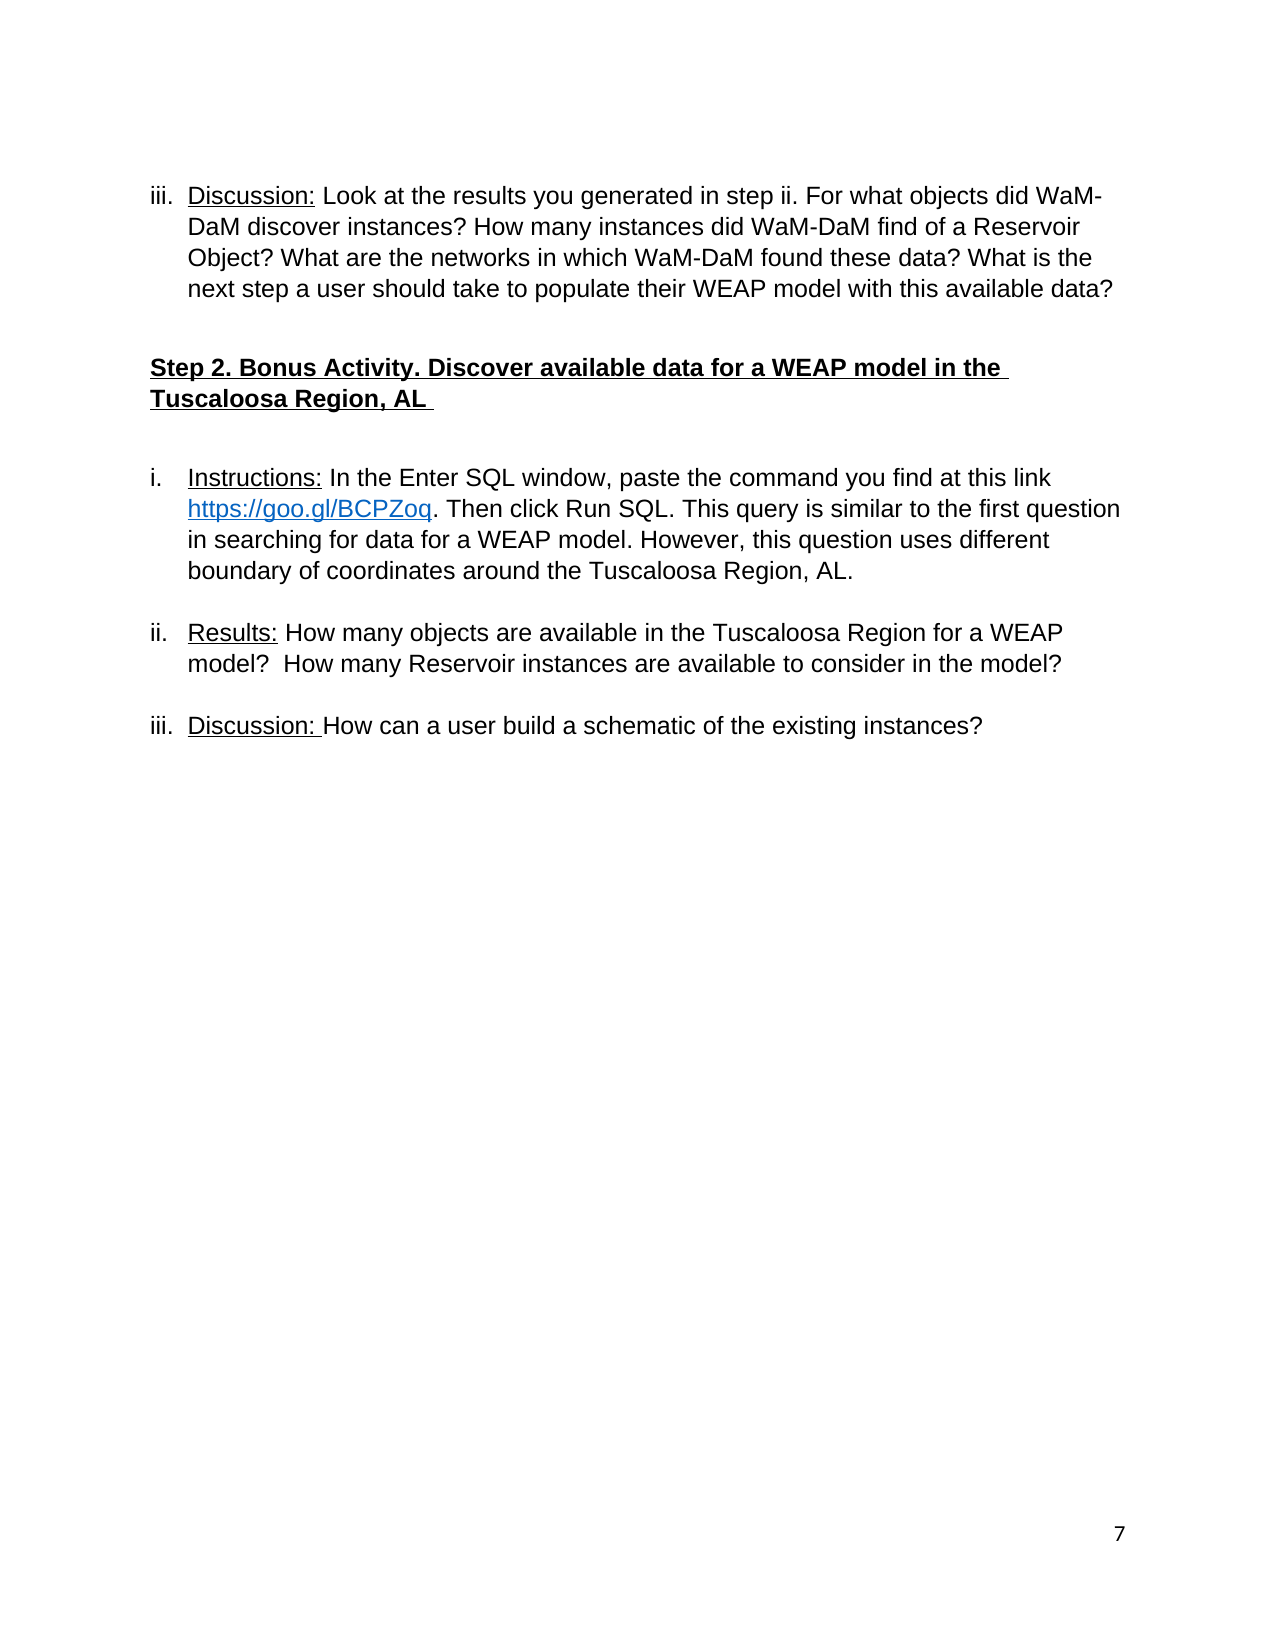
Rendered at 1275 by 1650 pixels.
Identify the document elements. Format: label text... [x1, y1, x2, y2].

list Instructions: In the Enter SQL window, paste the command you find at this link https://goo.gl/BCPZoq. Then click Run SQL. This query is similar to the first question in searching for data for a WEAP model. However, this question uses different boundary of coordinates around the Tuscaloosa Region, AL. [150, 463, 1125, 584]
list Discussion: How can a user build a schematic of the existing instances? [150, 711, 1125, 740]
list Results: How many objects are available in the Tuscaloosa Region for a WEAP model? How many Reservoir instances are available to consider in the model? [150, 618, 1125, 678]
list Discussion: Look at the results you generated in step ii. For what objects did WaM-DaM discover instances? How many instances did WaM-DaM find of a Reservoir Object? What are the networks in which WaM-DaM found these data? What is the next step a user should take to populate their WEAP model with this available data? [150, 181, 1125, 303]
text Step 2. Bonus Activity. Discover available data for a WEAP model in the Tuscaloosa Region, AL [150, 353, 1125, 413]
